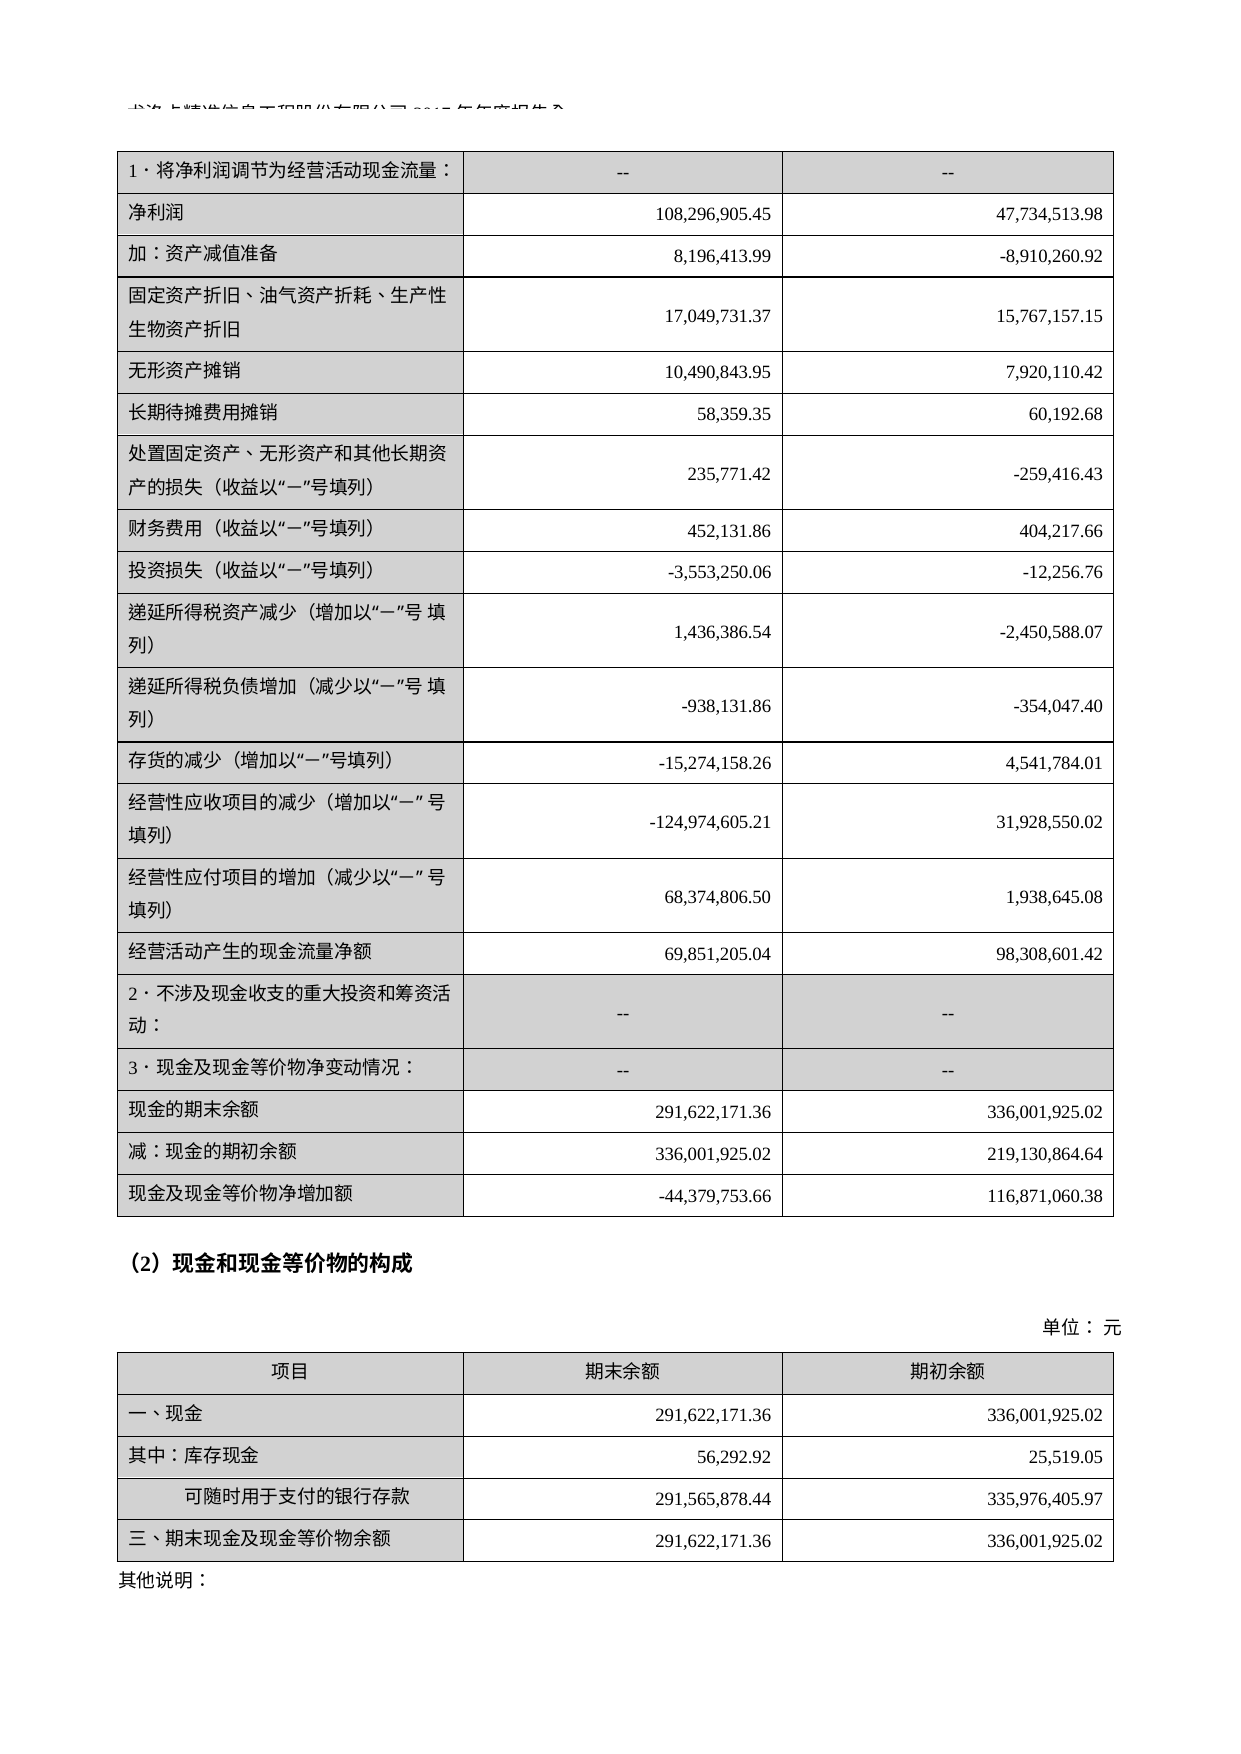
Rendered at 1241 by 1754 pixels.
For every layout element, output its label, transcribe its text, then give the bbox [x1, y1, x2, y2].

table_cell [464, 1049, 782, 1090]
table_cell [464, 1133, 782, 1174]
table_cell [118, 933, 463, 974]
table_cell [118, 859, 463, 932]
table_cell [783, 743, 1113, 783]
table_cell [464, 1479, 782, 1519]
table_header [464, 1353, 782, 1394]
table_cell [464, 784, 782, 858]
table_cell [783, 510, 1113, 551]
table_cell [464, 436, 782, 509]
subtitle （2）现金和现金等价物的构成 [118, 1248, 1118, 1277]
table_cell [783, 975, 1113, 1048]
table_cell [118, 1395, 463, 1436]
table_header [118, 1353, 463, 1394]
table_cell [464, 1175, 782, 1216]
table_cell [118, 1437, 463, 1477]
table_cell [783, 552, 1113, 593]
text 其他说明： [118, 1567, 1118, 1593]
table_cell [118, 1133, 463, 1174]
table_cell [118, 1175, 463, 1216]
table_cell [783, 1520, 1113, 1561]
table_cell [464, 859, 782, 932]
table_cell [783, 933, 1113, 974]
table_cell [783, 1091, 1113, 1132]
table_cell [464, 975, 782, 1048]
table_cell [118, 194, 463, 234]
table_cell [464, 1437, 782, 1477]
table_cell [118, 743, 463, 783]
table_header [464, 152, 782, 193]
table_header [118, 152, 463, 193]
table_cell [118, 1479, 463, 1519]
text 单位： 元 [106, 1315, 1122, 1340]
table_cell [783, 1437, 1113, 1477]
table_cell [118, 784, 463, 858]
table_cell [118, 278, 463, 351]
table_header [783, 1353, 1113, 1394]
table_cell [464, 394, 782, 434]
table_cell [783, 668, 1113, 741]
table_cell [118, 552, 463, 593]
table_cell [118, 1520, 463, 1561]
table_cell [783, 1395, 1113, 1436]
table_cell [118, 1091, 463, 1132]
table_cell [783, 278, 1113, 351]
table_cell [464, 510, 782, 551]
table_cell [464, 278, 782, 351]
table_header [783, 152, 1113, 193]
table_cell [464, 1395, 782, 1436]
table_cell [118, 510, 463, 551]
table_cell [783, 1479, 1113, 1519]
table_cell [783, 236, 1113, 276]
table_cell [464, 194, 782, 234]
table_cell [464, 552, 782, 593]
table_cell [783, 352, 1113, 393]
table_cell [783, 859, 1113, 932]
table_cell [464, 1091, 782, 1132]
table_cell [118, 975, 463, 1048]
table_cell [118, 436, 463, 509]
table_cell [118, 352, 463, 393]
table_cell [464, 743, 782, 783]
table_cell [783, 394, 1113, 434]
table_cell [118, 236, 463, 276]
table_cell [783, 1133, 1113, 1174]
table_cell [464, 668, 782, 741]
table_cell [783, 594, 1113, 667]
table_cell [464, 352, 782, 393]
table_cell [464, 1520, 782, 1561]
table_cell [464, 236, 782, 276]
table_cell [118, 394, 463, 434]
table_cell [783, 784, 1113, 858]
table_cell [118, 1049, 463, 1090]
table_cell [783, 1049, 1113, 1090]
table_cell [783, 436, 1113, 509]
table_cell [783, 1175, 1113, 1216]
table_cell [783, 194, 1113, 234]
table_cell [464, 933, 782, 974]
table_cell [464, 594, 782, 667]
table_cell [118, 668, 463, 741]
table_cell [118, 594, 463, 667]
